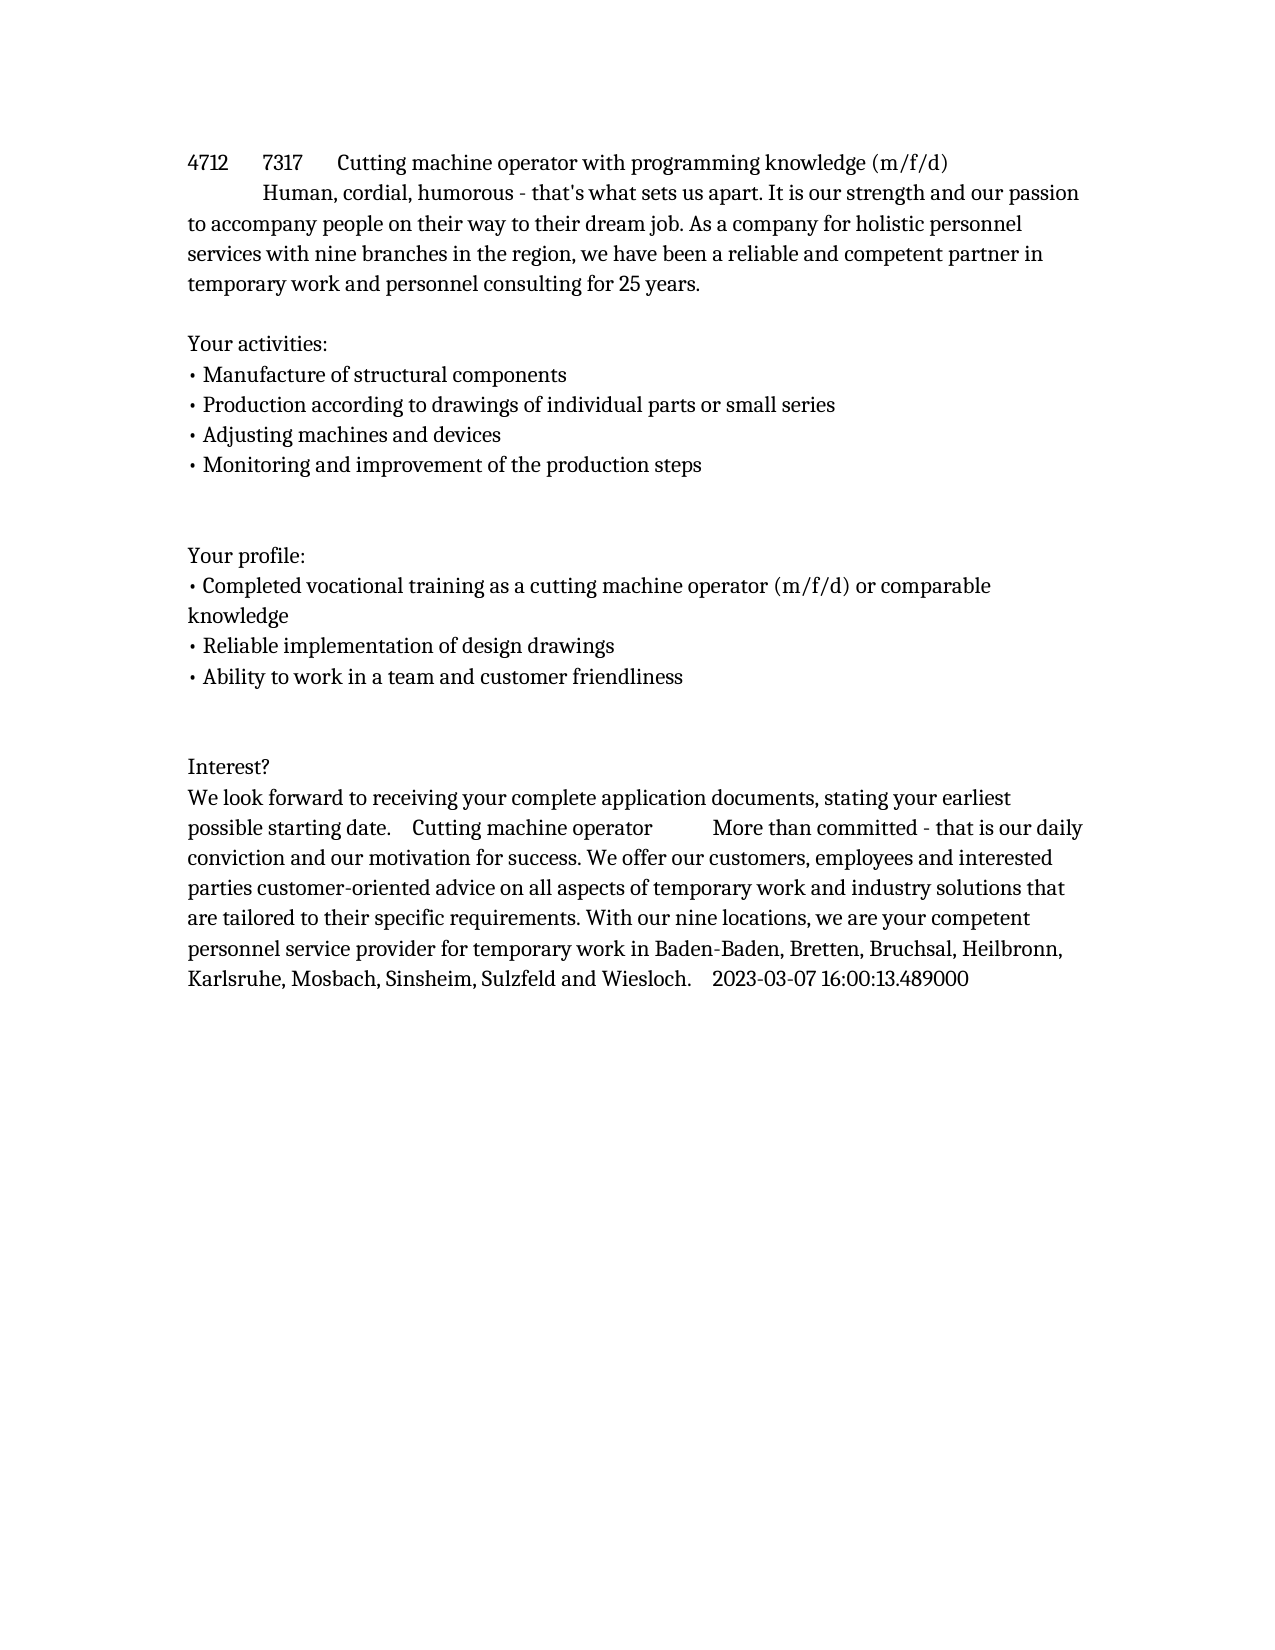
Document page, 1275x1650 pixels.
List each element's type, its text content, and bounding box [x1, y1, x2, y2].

text 4712 7317 Cutting machine operator with programming knowledge (m/f/d) Human, cordial, humorous - that's what sets us apart. It is our strength and our passion to accompany people on their way to their dream job. As a company for holistic personnel services with nine branches in the region, we have been a reliable and competent partner in temporary work and personnel consulting for 25 years. Your activities: • Manufacture of structural components • Production according to drawings of individual parts or small series • Adjusting machines and devices • Monitoring and improvement of the production steps Your profile: • Completed vocational training as a cutting machine operator (m/f/d) or comparable knowledge • Reliable implementation of design drawings • Ability to work in a team and customer friendliness Interest? We look forward to receiving your complete application documents, stating your earliest possible starting date. Cutting machine operator More than committed - that is our daily conviction and our motivation for success. We offer our customers, employees and interested parties customer-oriented advice on all aspects of temporary work and industry solutions that are tailored to their specific requirements. With our nine locations, we are your competent personnel service provider for temporary work in Baden-Baden, Bretten, Bruchsal, Heilbronn, Karlsruhe, Mosbach, Sinsheim, Sulzfeld and Wiesloch. 2023-03-07 16:00:13.489000 [187, 150, 1087, 1022]
